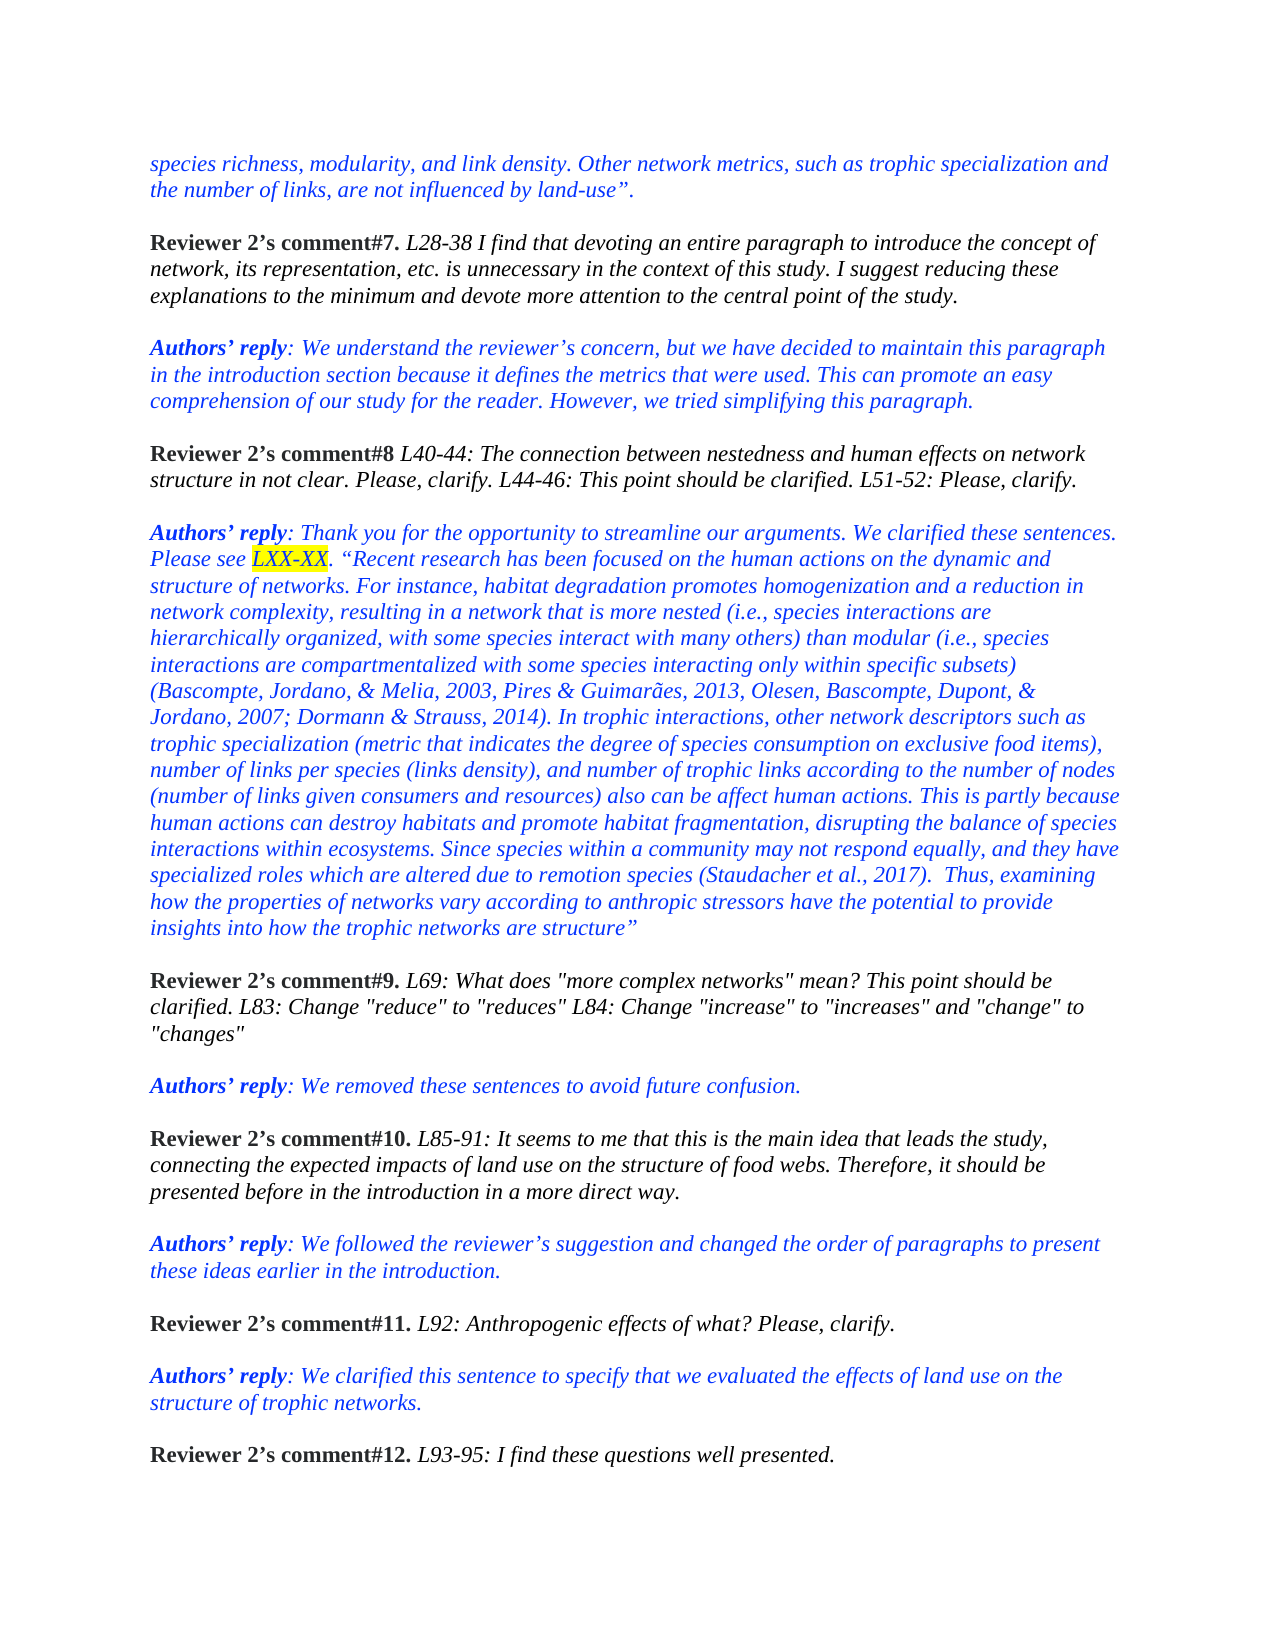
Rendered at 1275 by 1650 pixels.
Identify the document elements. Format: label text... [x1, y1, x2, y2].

text Reviewer 2’s comment#7. L28-38 I find that devoting an entire paragraph to introduce the concept of network, its representation, etc. is unnecessary in the context of this study. I suggest reducing these explanations to the minimum and devote more attention to the central point of the study. [150, 229, 1125, 308]
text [150, 150, 1125, 203]
text Authors’ reply: Thank you for the opportunity to streamline our arguments. We clarified these sentences. Please see LXX-XX. “Recent research has been focused on the human actions on the dynamic and structure of networks. For instance, habitat degradation promotes homogenization and a reduction in network complexity, resulting in a network that is more nested (i.e., species interactions are hierarchically organized, with some species interact with many others) than modular (i.e., species interactions are compartmentalized with some species interacting only within specific subsets) (Bascompte, Jordano, & Melia, 2003, Pires & Guimarães, 2013, Olesen, Bascompte, Dupont, & Jordano, 2007; Dormann & Strauss, 2014). In trophic interactions, other network descriptors such as trophic specialization (metric that indicates the degree of species consumption on exclusive food items), number of links per species (links density), and number of trophic links according to the number of nodes (number of links given consumers and resources) also can be affect human actions. This is partly because human actions can destroy habitats and promote habitat fragmentation, disrupting the balance of species interactions within ecosystems. Since species within a community may not respond equally, and they have specialized roles which are altered due to remotion species (Staudacher et al., 2017). Thus, examining how the properties of networks vary according to anthropic stressors have the potential to provide insights into how the trophic networks are structure” [150, 519, 1125, 941]
text Reviewer 2’s comment#9. L69: What does "more complex networks" mean? This point should be [150, 967, 1125, 993]
text Reviewer 2’s comment#12. L93-95: I find these questions well presented. [150, 1441, 1125, 1468]
text Reviewer 2’s comment#10. L85-91: It seems to me that this is the main idea that leads the study, connecting the expected impacts of land use on the structure of food webs. Therefore, it should be presented before in the introduction in a more direct way. [150, 1125, 1125, 1204]
text Authors’ reply: We followed the reviewer’s suggestion and changed the order of paragraphs to present these ideas earlier in the introduction. [150, 1231, 1125, 1283]
text Authors’ reply: We clarified this sentence to specify that we evaluated the effects of land use on the structure of trophic networks. [150, 1362, 1125, 1415]
text Reviewer 2’s comment#8 L40-44: The connection between nestedness and human effects on network structure in not clear. Please, clarify. L44-46: This point should be clarified. L51-52: Please, clarify. [150, 440, 1125, 493]
text Authors’ reply: We understand the reviewer’s concern, but we have decided to maintain this paragraph in the introduction section because it defines the metrics that were used. This can promote an easy comprehension of our study for the reader. However, we tried simplifying this paragraph. [150, 334, 1125, 413]
text clarified. L83: Change "reduce" to "reduces" L84: Change "increase" to "increases" and "change" to "changes" [150, 993, 1125, 1046]
text Authors’ reply: We removed these sentences to avoid future confusion. [150, 1072, 1125, 1099]
text Reviewer 2’s comment#11. L92: Anthropogenic effects of what? Please, clarify. [150, 1309, 1125, 1336]
